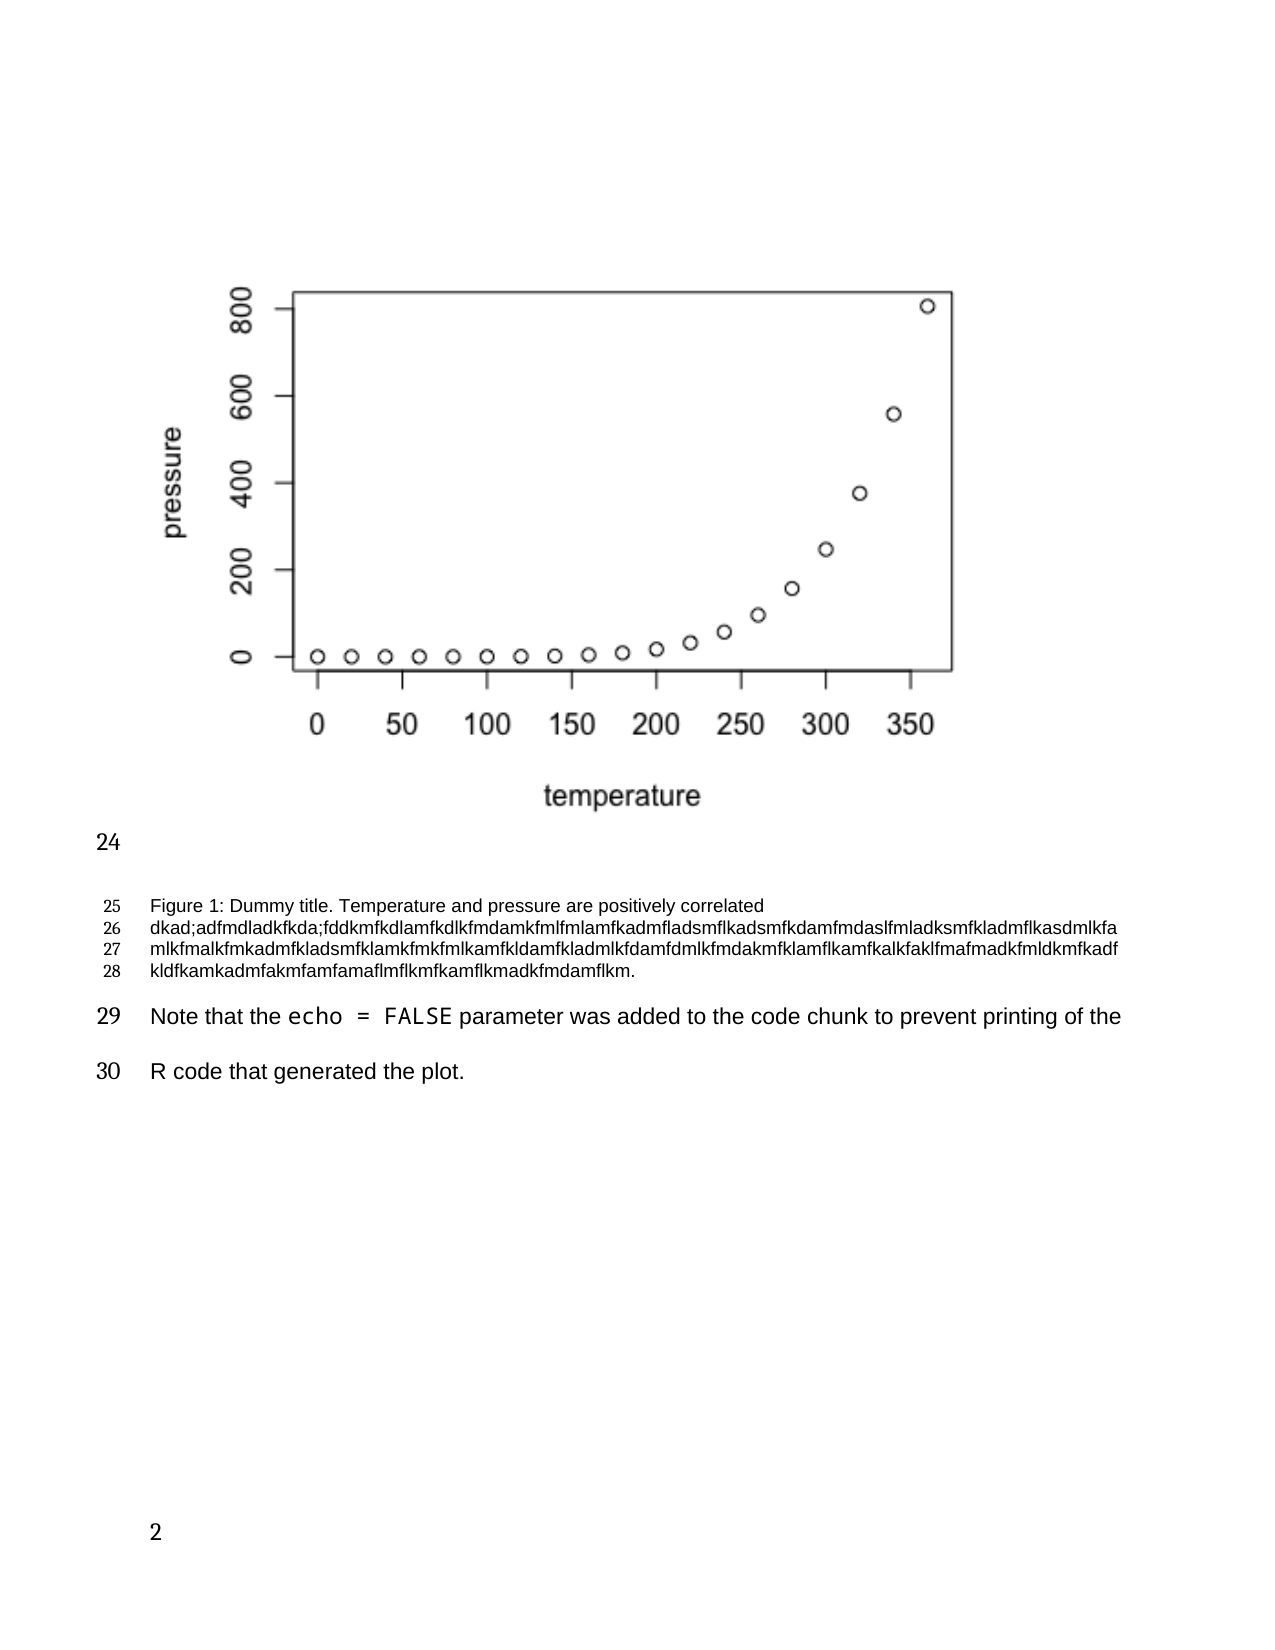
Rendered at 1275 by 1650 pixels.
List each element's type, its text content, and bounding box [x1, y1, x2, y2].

text Note that the echo = FALSE parameter was added to the code chunk to prevent printing of the R code that generated the plot. [150, 1000, 1125, 1084]
picture [150, 150, 1025, 850]
text Figure 1: Dummy title. Temperature and pressure are positively correlated dkad;adfmdladkfkda;fddkmfkdlamfkdlkfmdamkfmlfmlamfkadmfladsmflkadsmfkdamfmdaslfmladksmfkladmflkasdmlkfamlkfmalkfmkadmfkladsmfklamkfmkfmlkamfkldamfkladmlkfdamfdmlkfmdakmfklamflkamfkalkfaklfmafmadkfmldkmfkadfkldfkamkadmfakmfamfamaflmflkmfkamflkmadkfmdamflkm. [150, 895, 1125, 981]
